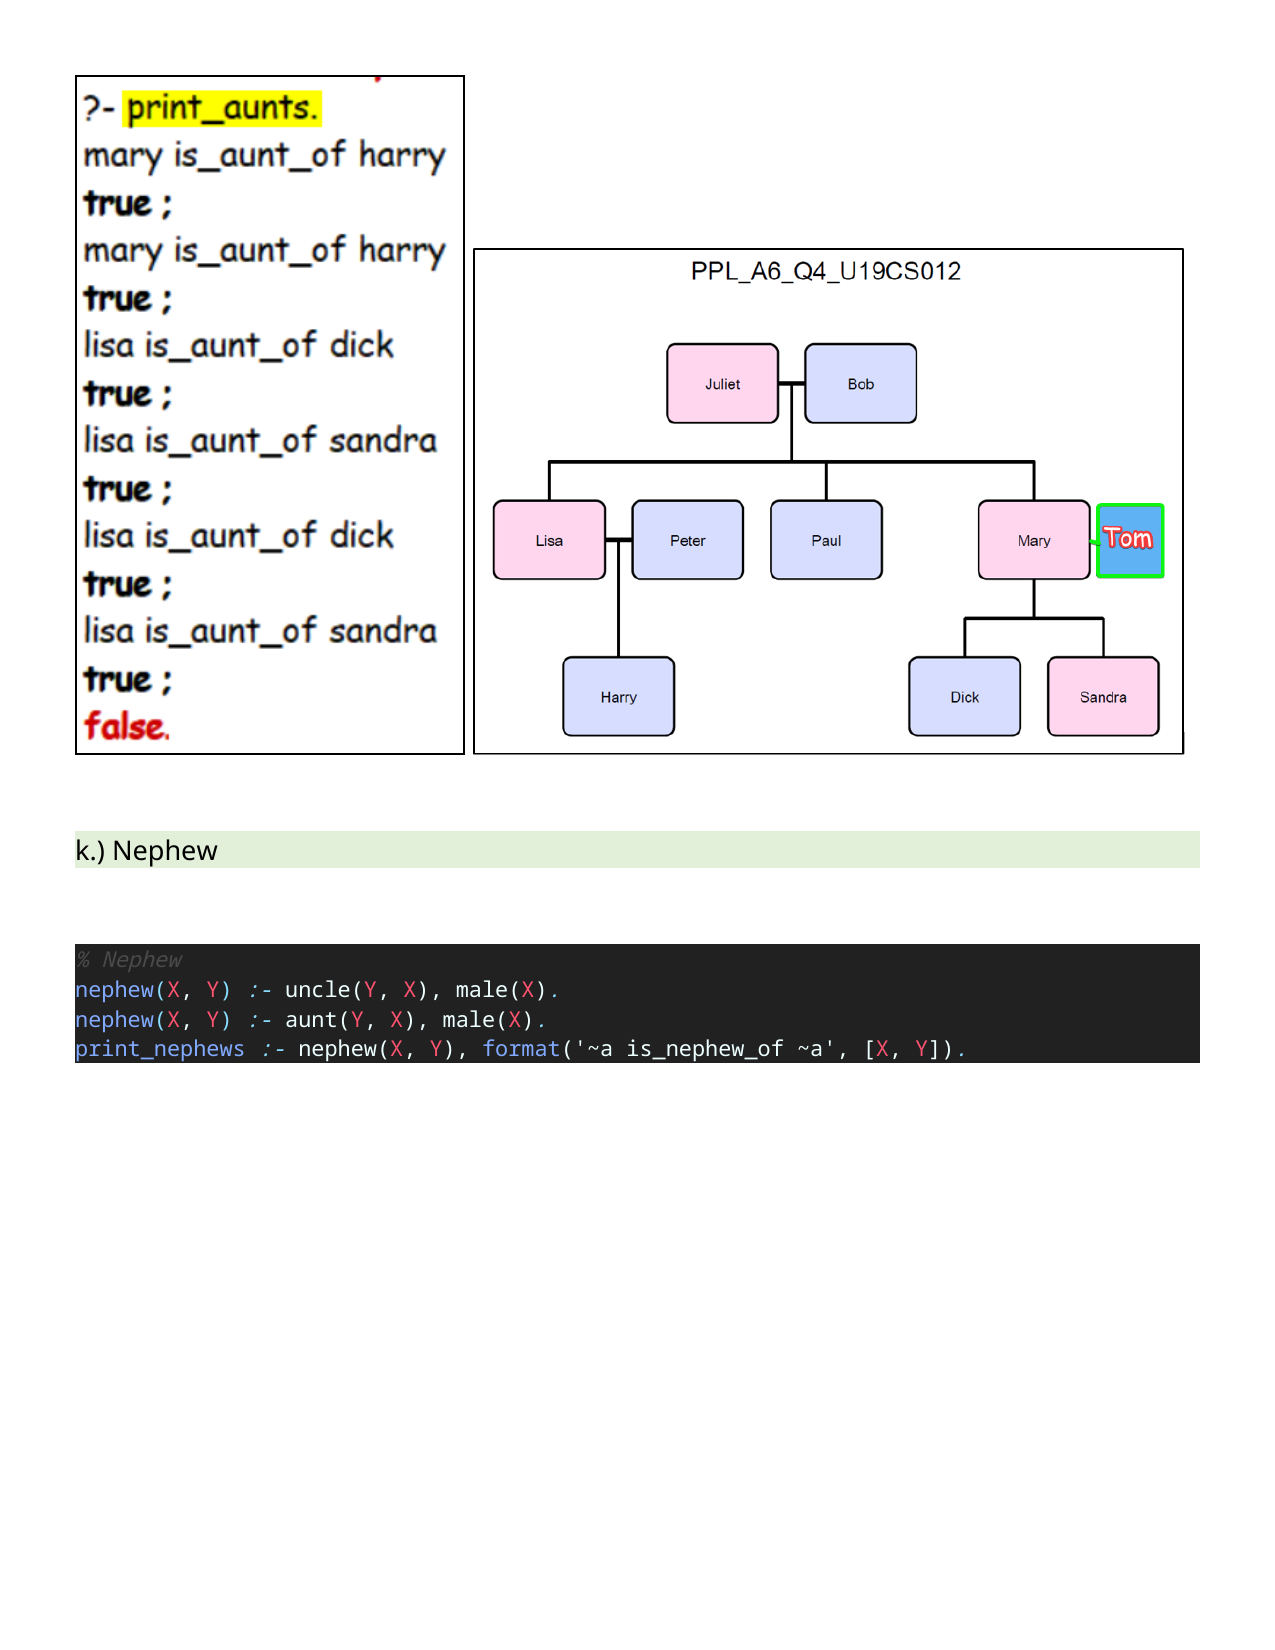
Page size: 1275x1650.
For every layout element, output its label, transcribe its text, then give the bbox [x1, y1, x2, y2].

text nephew(X, Y) :- uncle(Y, X), male(X). [75, 974, 1200, 1003]
text k.) Nephew [75, 831, 1200, 868]
text % Nephew [75, 944, 1200, 974]
text print_nephews :- nephew(X, Y), format('~a is_nephew_of ~a', [X, Y]). [75, 1033, 1200, 1063]
picture [472, 247, 1185, 755]
picture [77, 77, 463, 753]
text nephew(X, Y) :- aunt(Y, X), male(X). [75, 1003, 1200, 1033]
